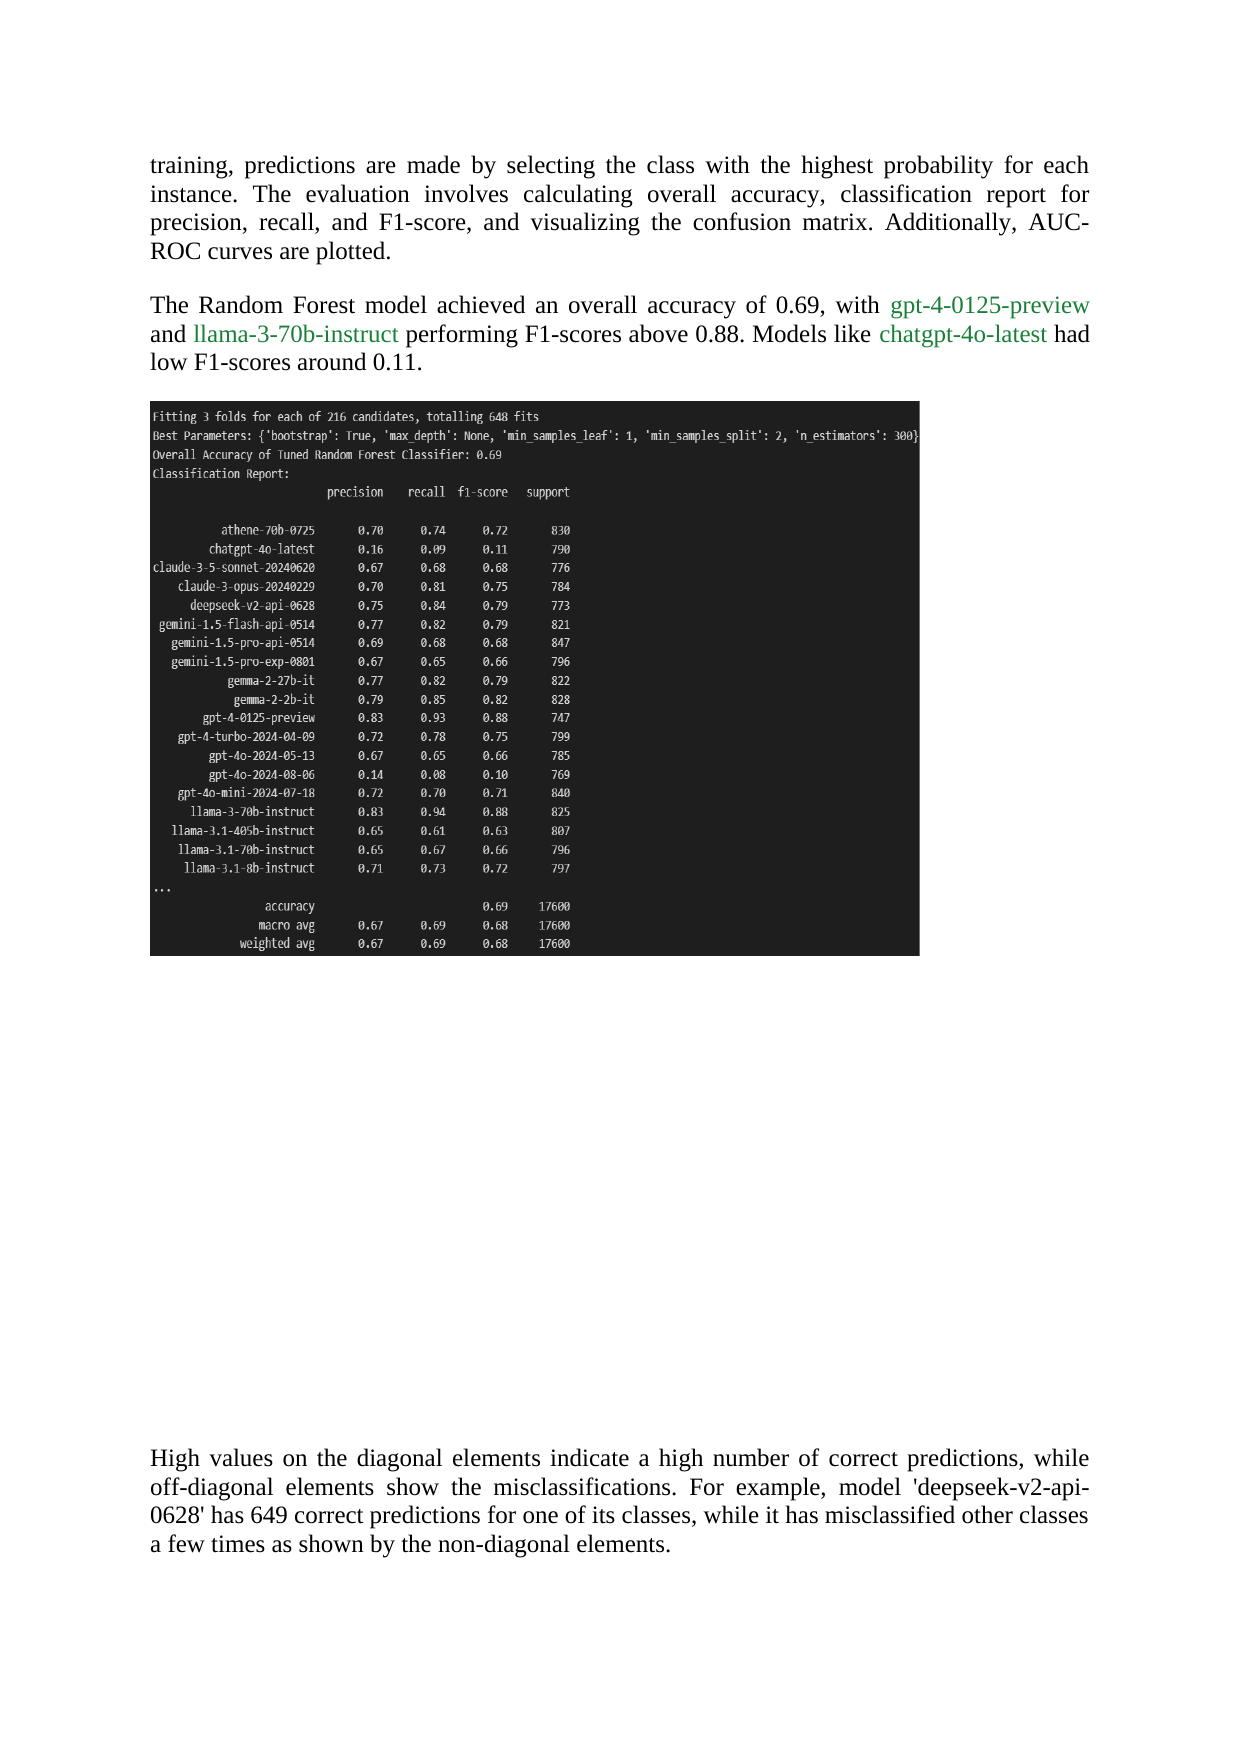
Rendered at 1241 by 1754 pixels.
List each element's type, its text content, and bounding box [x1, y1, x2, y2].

text The Random Forest model achieved an overall accuracy of 0.69, with gpt-4-0125-preview and llama-3-70b-instruct performing F1-scores above 0.88. Models like chatgpt-4o-latest had low F1-scores around 0.11. [150, 290, 1090, 376]
text High values on the diagonal elements indicate a high number of correct predictions, while off-diagonal elements show the misclassifications. For example, model 'deepseek-v2-api-0628' has 649 correct predictions for one of its classes, while it has misclassified other classes a few times as shown by the non-diagonal elements. [150, 1443, 1090, 1558]
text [150, 150, 1090, 265]
picture [150, 401, 920, 956]
